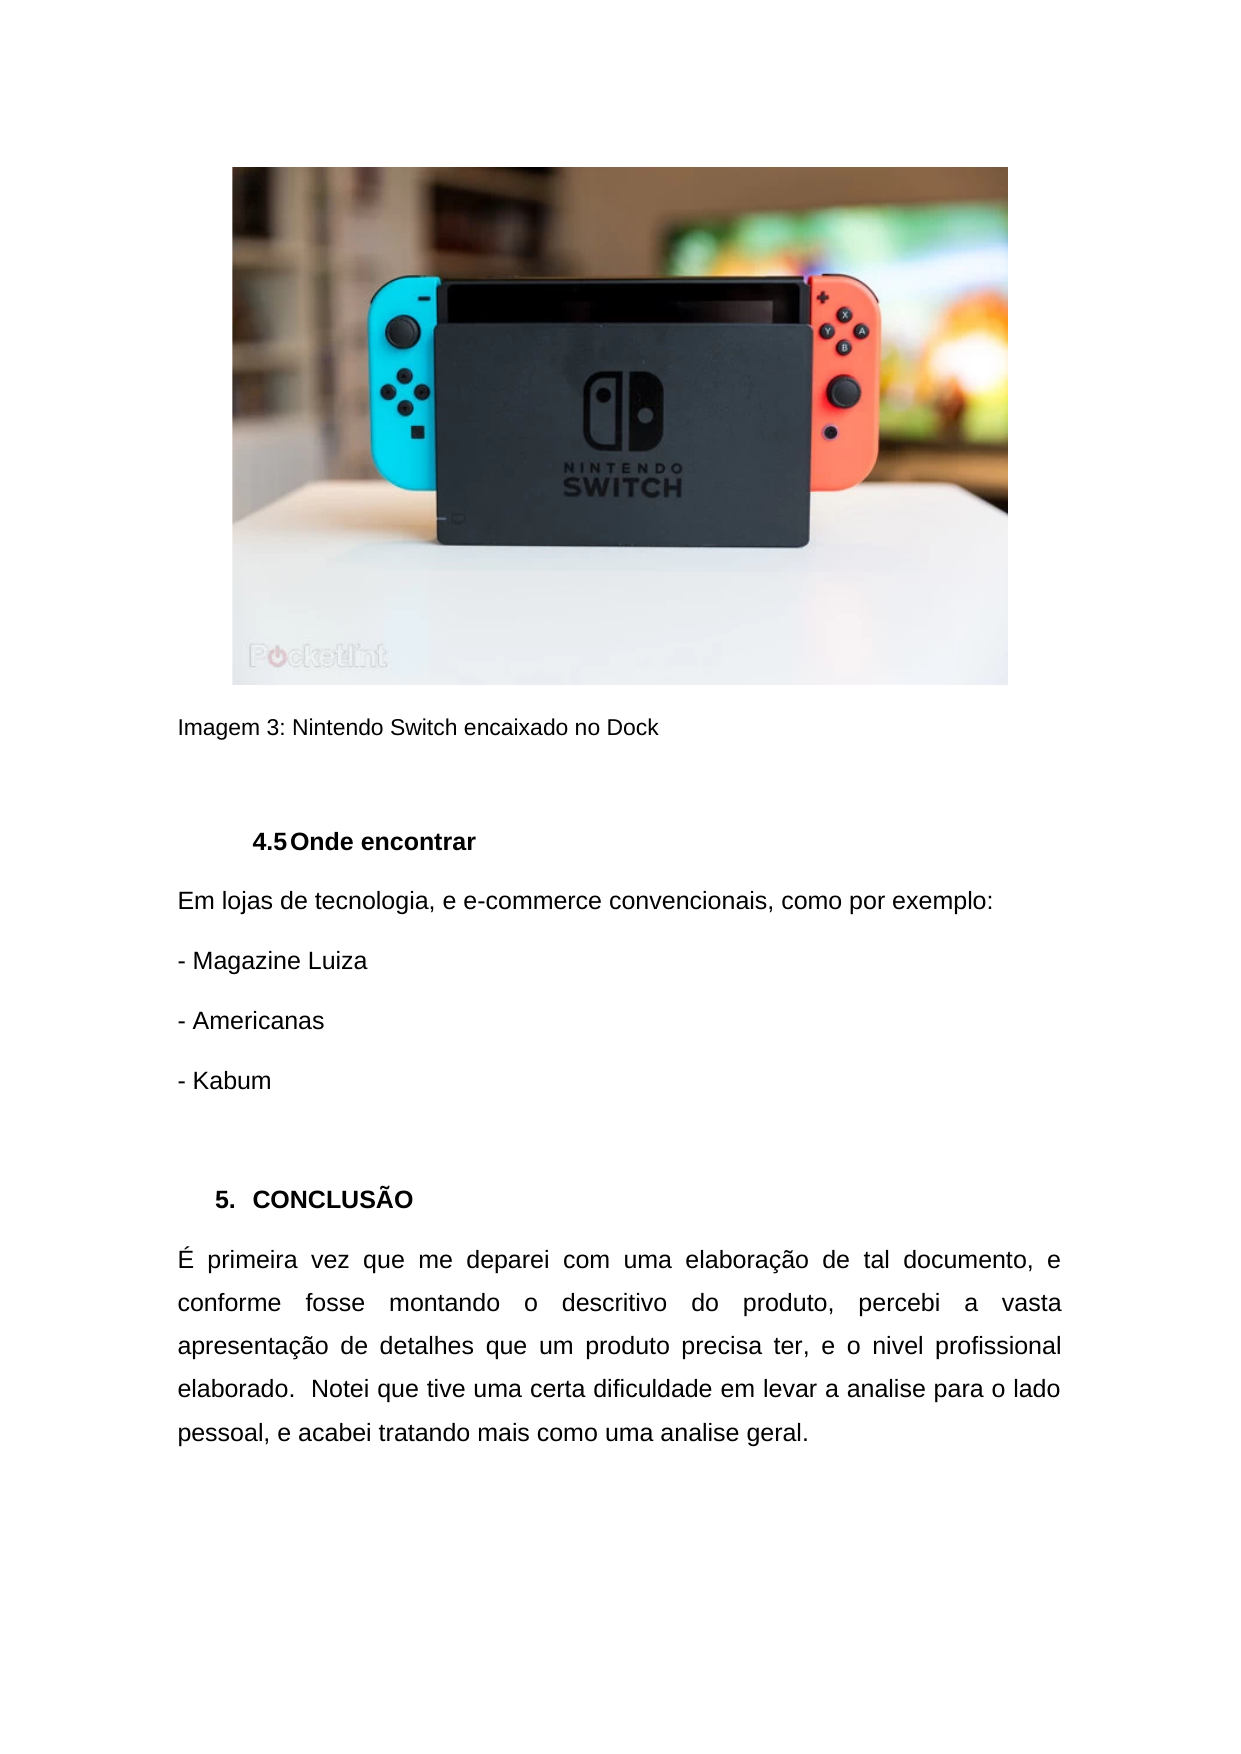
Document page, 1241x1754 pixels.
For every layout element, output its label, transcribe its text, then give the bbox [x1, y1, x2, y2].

subtitle CONCLUSÃO [215, 1185, 1063, 1214]
subtitle Onde encontrar [252, 827, 1063, 855]
picture [232, 167, 1008, 685]
text - Kabum [177, 1066, 1063, 1094]
text - Magazine Luiza [177, 946, 1063, 975]
text - Americanas [177, 1006, 1063, 1035]
text É primeira vez que me deparei com uma elaboração de tal documento, e conforme fosse montando o descritivo do produto, percebi a vasta apresentação de detalhes que um produto precisa ter, e o nivel profissional elaborado. Notei que tive uma certa dificuldade em levar a analise para o lado pessoal, e acabei tratando mais como uma analise geral. [177, 1245, 1063, 1446]
text Em lojas de tecnologia, e e-commerce convencionais, como por exemplo: [177, 886, 1063, 915]
